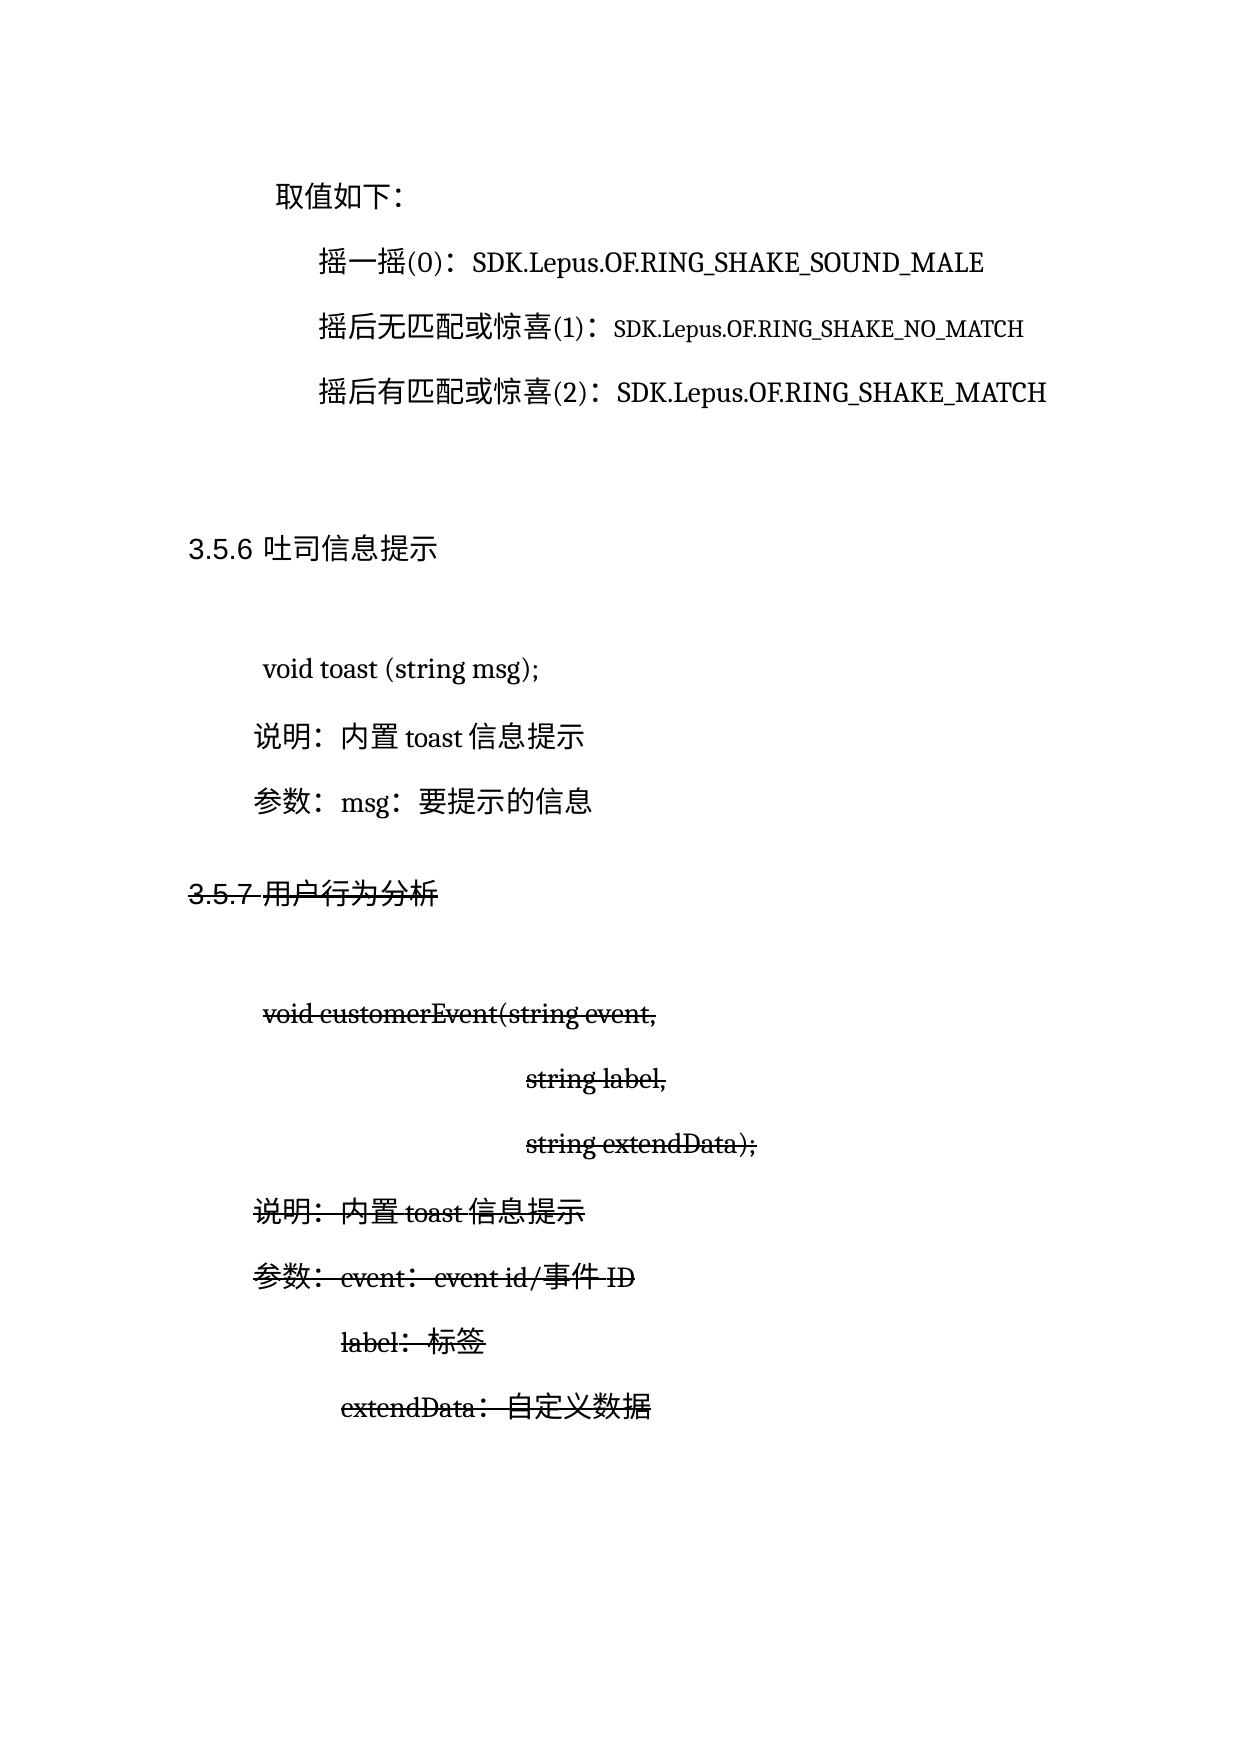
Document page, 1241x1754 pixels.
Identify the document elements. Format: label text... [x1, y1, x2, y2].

text string label, [482, 1047, 1053, 1112]
list 参数：msg：要提示的信息 [253, 767, 1053, 832]
text void toast (string msg); [219, 637, 1053, 702]
list 参数：event：event id/事件ID [253, 1242, 1053, 1307]
list extendData：自定义数据 [341, 1372, 1053, 1437]
list label：标签 [341, 1307, 1053, 1372]
text 说明：内置toast信息提示 [209, 702, 1053, 767]
subtitle 吐司信息提示 [188, 514, 1053, 579]
text void customerEvent(string event, [219, 982, 1053, 1047]
list 取值如下： [253, 162, 1053, 227]
text string extendData); [482, 1112, 1053, 1177]
text 摇后无匹配或惊喜(1)：SDK.Lepus.OF.RING_SHAKE_NO_MATCH [275, 292, 1053, 357]
subtitle 用户行为分析 [188, 859, 1053, 924]
text 摇后有匹配或惊喜(2)：SDK.Lepus.OF.RING_SHAKE_MATCH [275, 357, 1053, 422]
text 说明：内置toast信息提示 [209, 1177, 1053, 1242]
list 摇一摇(0)：SDK.Lepus.OF.RING_SHAKE_SOUND_MALE [253, 227, 1053, 292]
